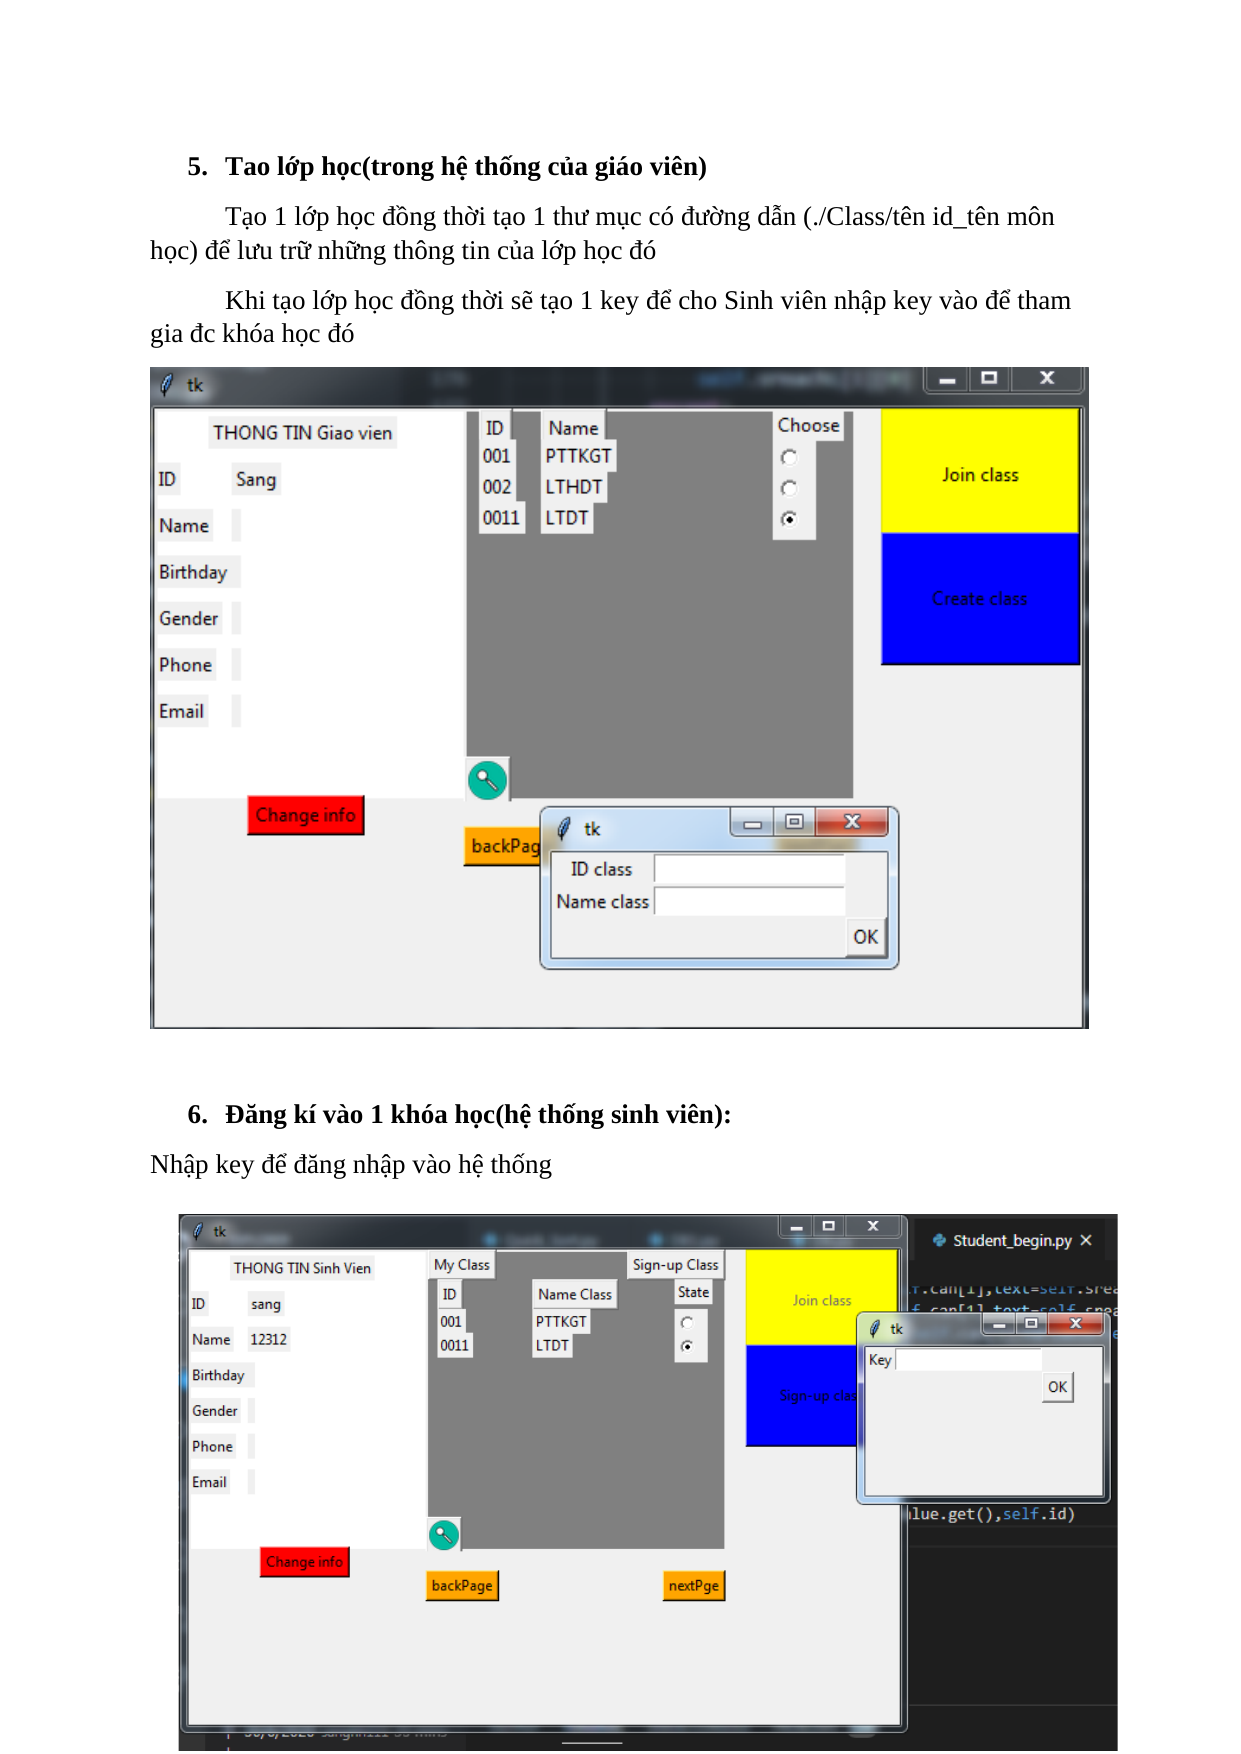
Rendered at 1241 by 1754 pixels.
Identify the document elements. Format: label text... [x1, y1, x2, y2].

list Tao lớp học(trong hệ thống của giáo viên) [187, 150, 1090, 181]
picture [178, 1214, 1118, 1751]
text Nhập key để đăng nhập vào hệ thống [150, 1148, 1090, 1179]
text Khi tạo lớp học đồng thời sẽ tạo 1 key để cho Sinh viên nhập key vào để tham gia đc khóa học đó [150, 284, 1090, 349]
picture [150, 367, 1089, 1029]
text Tạo 1 lớp học đồng thời tạo 1 thư mục có đường dẫn (./Class/tên id_tên môn học) để lưu trữ những thông tin của lớp học đó [150, 200, 1090, 265]
list Đăng kí vào 1 khóa học(hệ thống sinh viên): [187, 1098, 1090, 1129]
